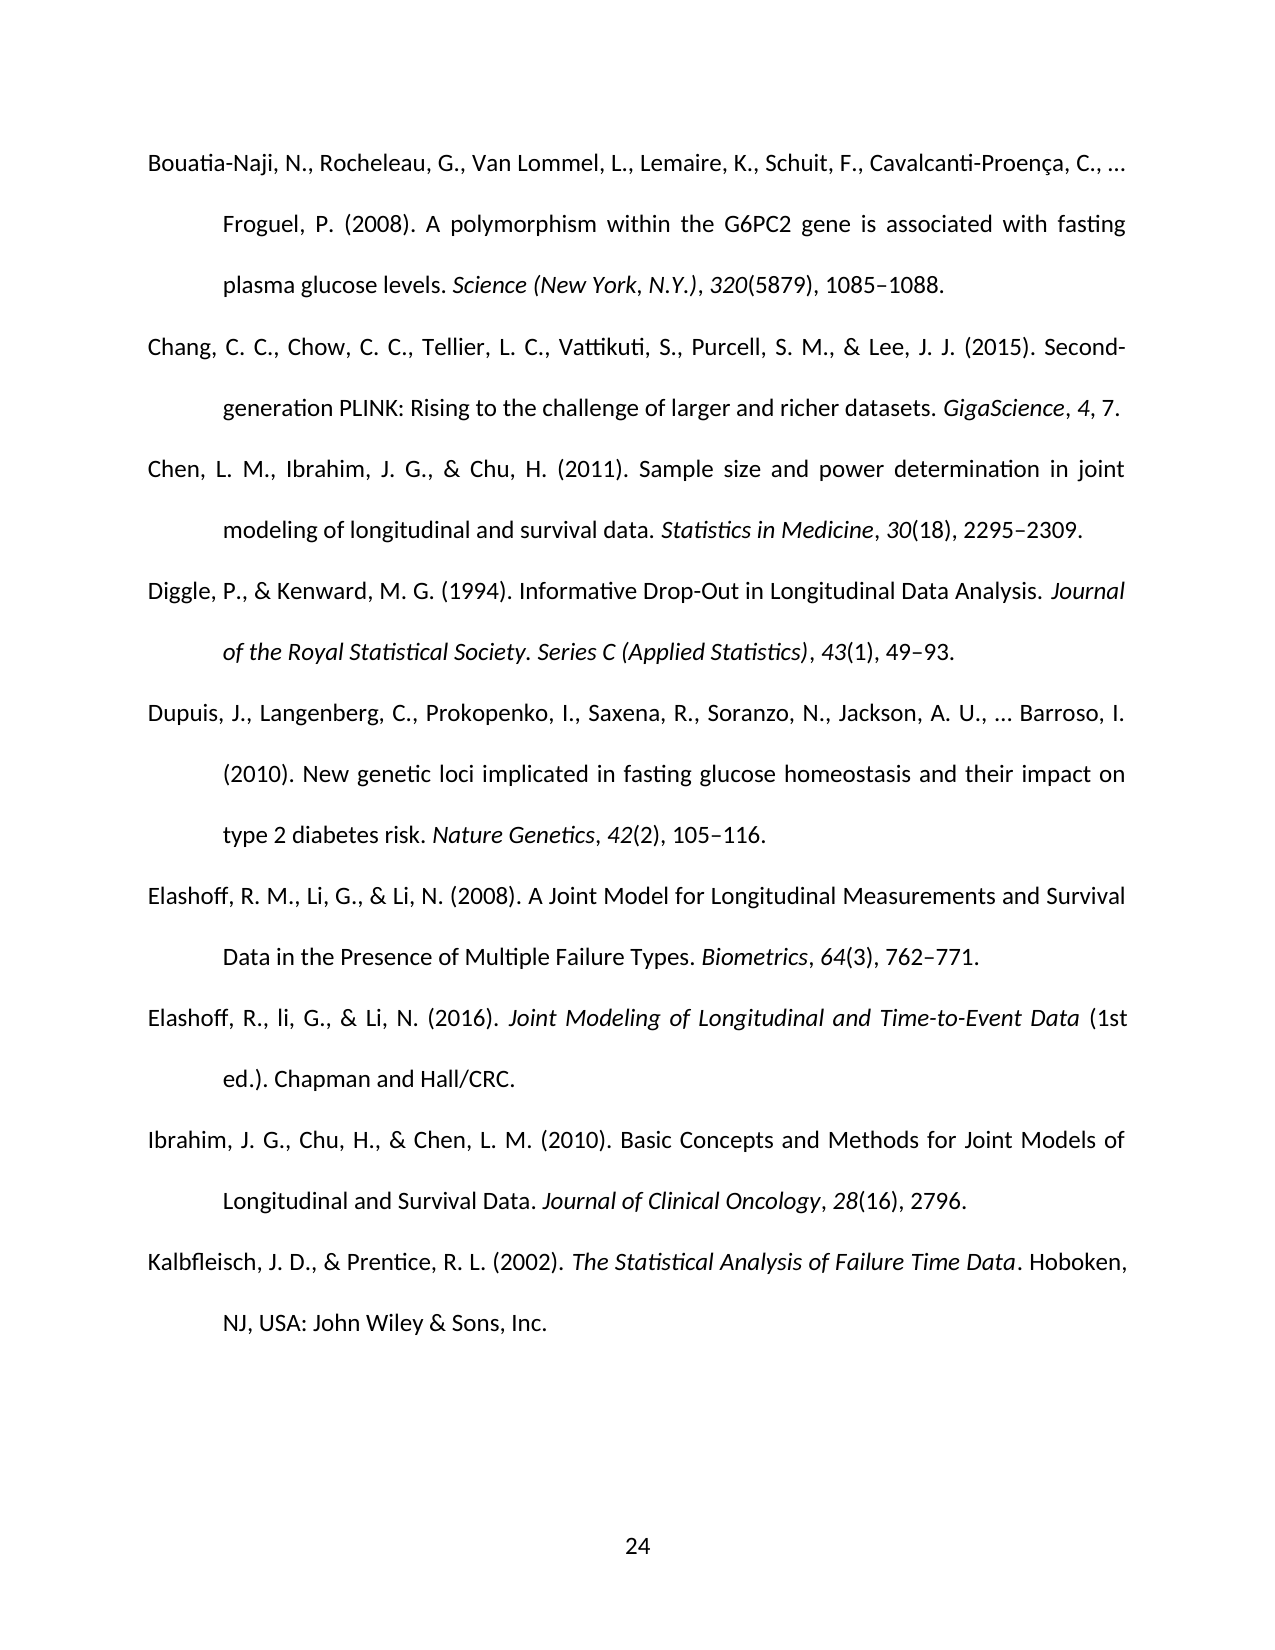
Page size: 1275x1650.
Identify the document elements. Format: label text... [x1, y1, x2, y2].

text Elashoff, R., li, G., & Li, N. (2016). Joint Modeling of Longitudinal and Time-to-Event Data (1st ed.). Chapman and Hall/CRC. [148, 1002, 1127, 1094]
text Chen, L. M., Ibrahim, J. G., & Chu, H. (2011). Sample size and power determination in joint modeling of longitudinal and survival data. Statistics in Medicine, 30(18), 2295–2309. [148, 453, 1127, 544]
text Ibrahim, J. G., Chu, H., & Chen, L. M. (2010). Basic Concepts and Methods for Joint Models of Longitudinal and Survival Data. Journal of Clinical Oncology, 28(16), 2796. [148, 1124, 1127, 1216]
text Chang, C. C., Chow, C. C., Tellier, L. C., Vattikuti, S., Purcell, S. M., & Lee, J. J. (2015). Second-generation PLINK: Rising to the challenge of larger and richer datasets. GigaScience, 4, 7. [148, 331, 1127, 422]
text Dupuis, J., Langenberg, C., Prokopenko, I., Saxena, R., Soranzo, N., Jackson, A. U., … Barroso, I. (2010). New genetic loci implicated in fasting glucose homeostasis and their impact on type 2 diabetes risk. Nature Genetics, 42(2), 105–116. [148, 697, 1127, 849]
text Bouatia-Naji, N., Rocheleau, G., Van Lommel, L., Lemaire, K., Schuit, F., Cavalcanti-Proença, C., … Froguel, P. (2008). A polymorphism within the G6PC2 gene is associated with fasting plasma glucose levels. Science (New York, N.Y.), 320(5879), 1085–1088. [148, 148, 1127, 300]
text Diggle, P., & Kenward, M. G. (1994). Informative Drop-Out in Longitudinal Data Analysis. Journal of the Royal Statistical Society. Series C (Applied Statistics), 43(1), 49–93. [148, 575, 1127, 666]
text Elashoff, R. M., Li, G., & Li, N. (2008). A Joint Model for Longitudinal Measurements and Survival Data in the Presence of Multiple Failure Types. Biometrics, 64(3), 762–771. [148, 880, 1127, 972]
text Kalbfleisch, J. D., & Prentice, R. L. (2002). The Statistical Analysis of Failure Time Data. Hoboken, NJ, USA: John Wiley & Sons, Inc. [148, 1246, 1127, 1338]
